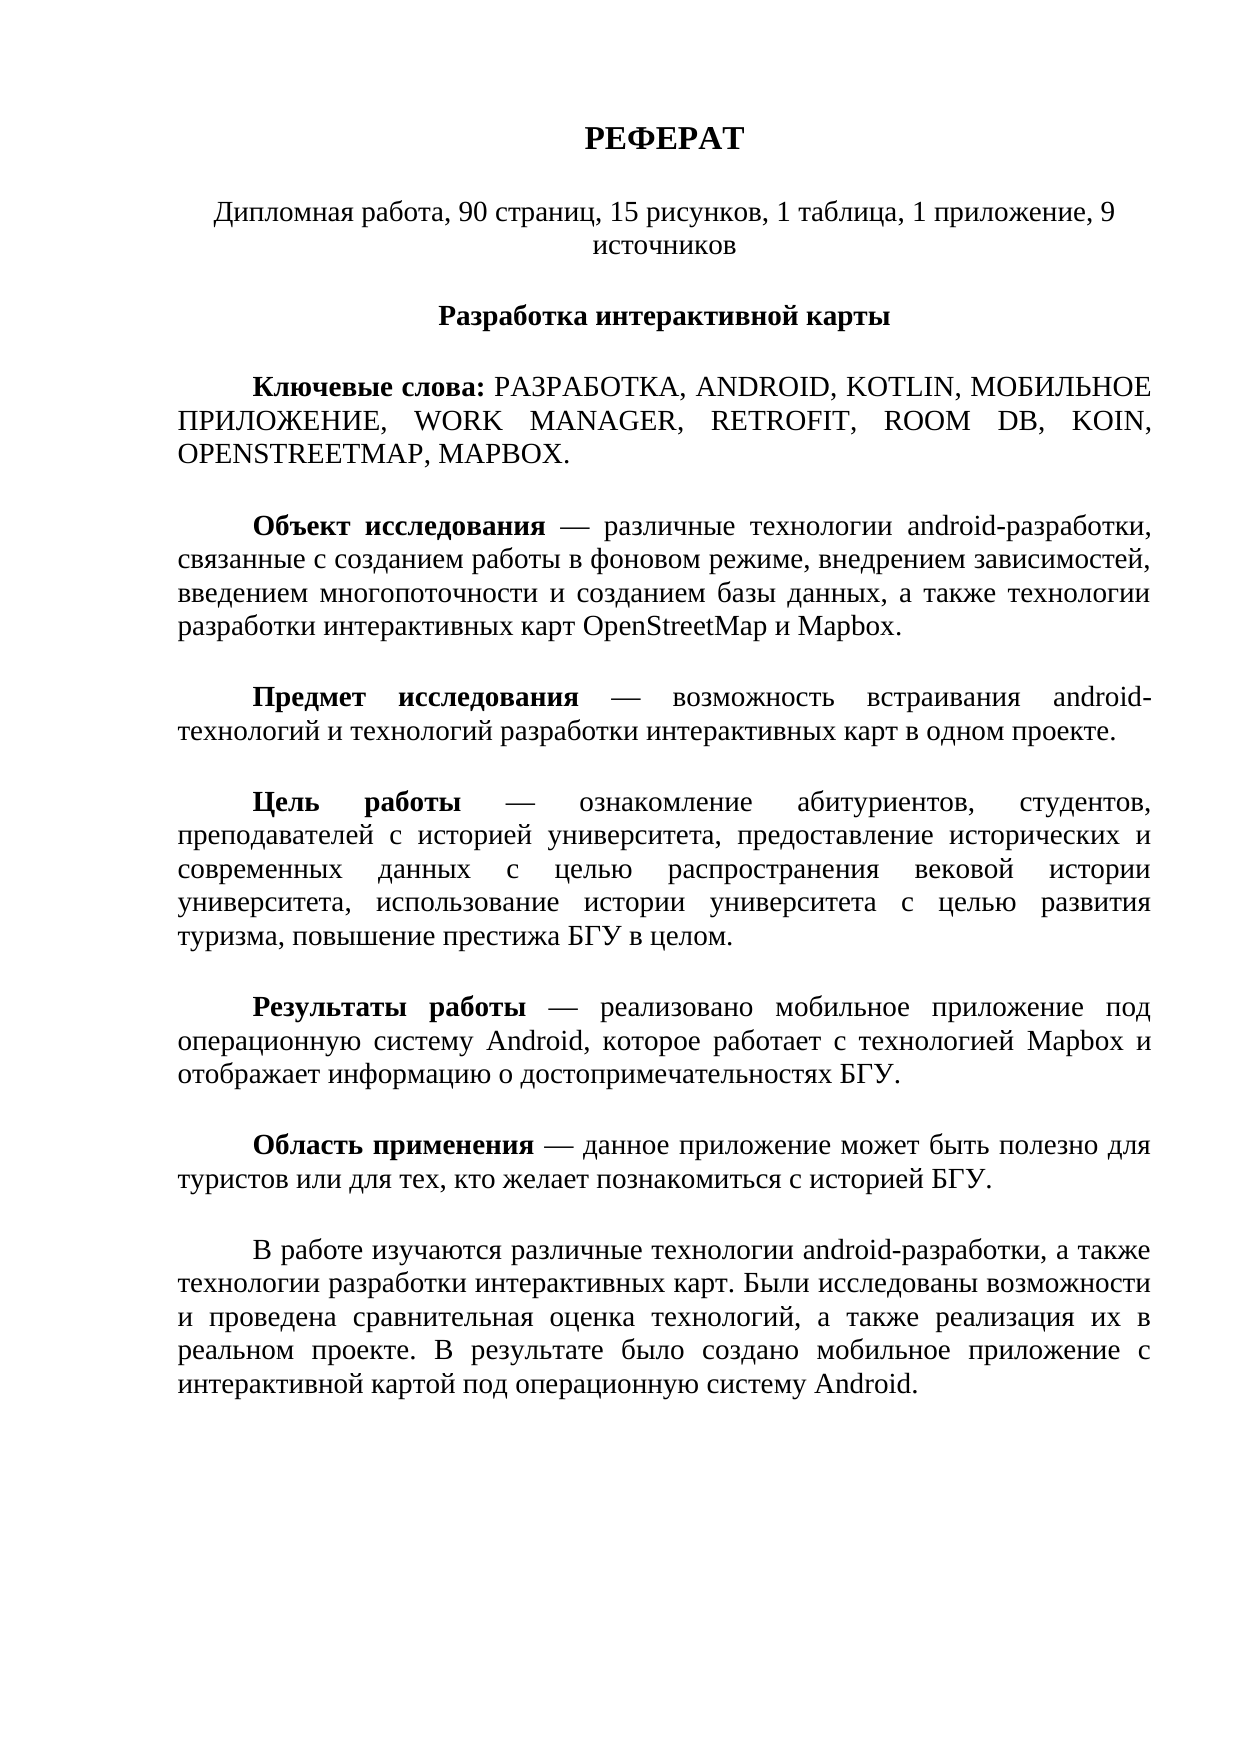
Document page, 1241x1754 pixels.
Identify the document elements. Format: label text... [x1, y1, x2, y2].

text Объект исследования — различные технологии android-разработки, связанные с созданием работы в фоновом режиме, внедрением зависимостей, введением многопоточности и созданием базы данных, а также технологии разработки интерактивных карт OpenStreetMap и Mapbox. [177, 508, 1152, 642]
text Ключевые слова: РАЗРАБОТКА, ANDROID, KOTLIN, МОБИЛЬНОЕ ПРИЛОЖЕНИЕ, WORK MANAGER, RETROFIT, ROOM DB, KOIN, OPENSTREETMAP, MAPBOX. [177, 369, 1152, 470]
text Разработка интерактивной карты [177, 298, 1152, 332]
text Результаты работы — реализовано мобильное приложение под операционную систему Android, которое работает с технологией Mapbox и отображает информацию о достопримечательностях БГУ. [177, 989, 1152, 1090]
text В работе изучаются различные технологии android-разработки, а также технологии разработки интерактивных карт. Были исследованы возможности и проведена сравнительная оценка технологий, а также реализация их в реальном проекте. В результате было создано мобильное приложение с интерактивной картой под операционную систему Android. [177, 1232, 1152, 1399]
text Дипломная работа, 90 страниц, 15 рисунков, 1 таблица, 1 приложение, 9 источников [177, 194, 1152, 261]
text РЕФЕРАТ [177, 118, 1152, 156]
text Цель работы — ознакомление абитуриентов, студентов, преподавателей с историей университета, предоставление исторических и современных данных с целью распространения вековой истории университета, использование истории университета с целью развития туризма, повышение престижа БГУ в целом. [177, 784, 1152, 952]
text Предмет исследования — возможность встраивания android-технологий и технологий разработки интерактивных карт в одном проекте. [177, 679, 1152, 746]
text Область применения — данное приложение может быть полезно для туристов или для тех, кто желает познакомиться с историей БГУ. [177, 1127, 1152, 1194]
